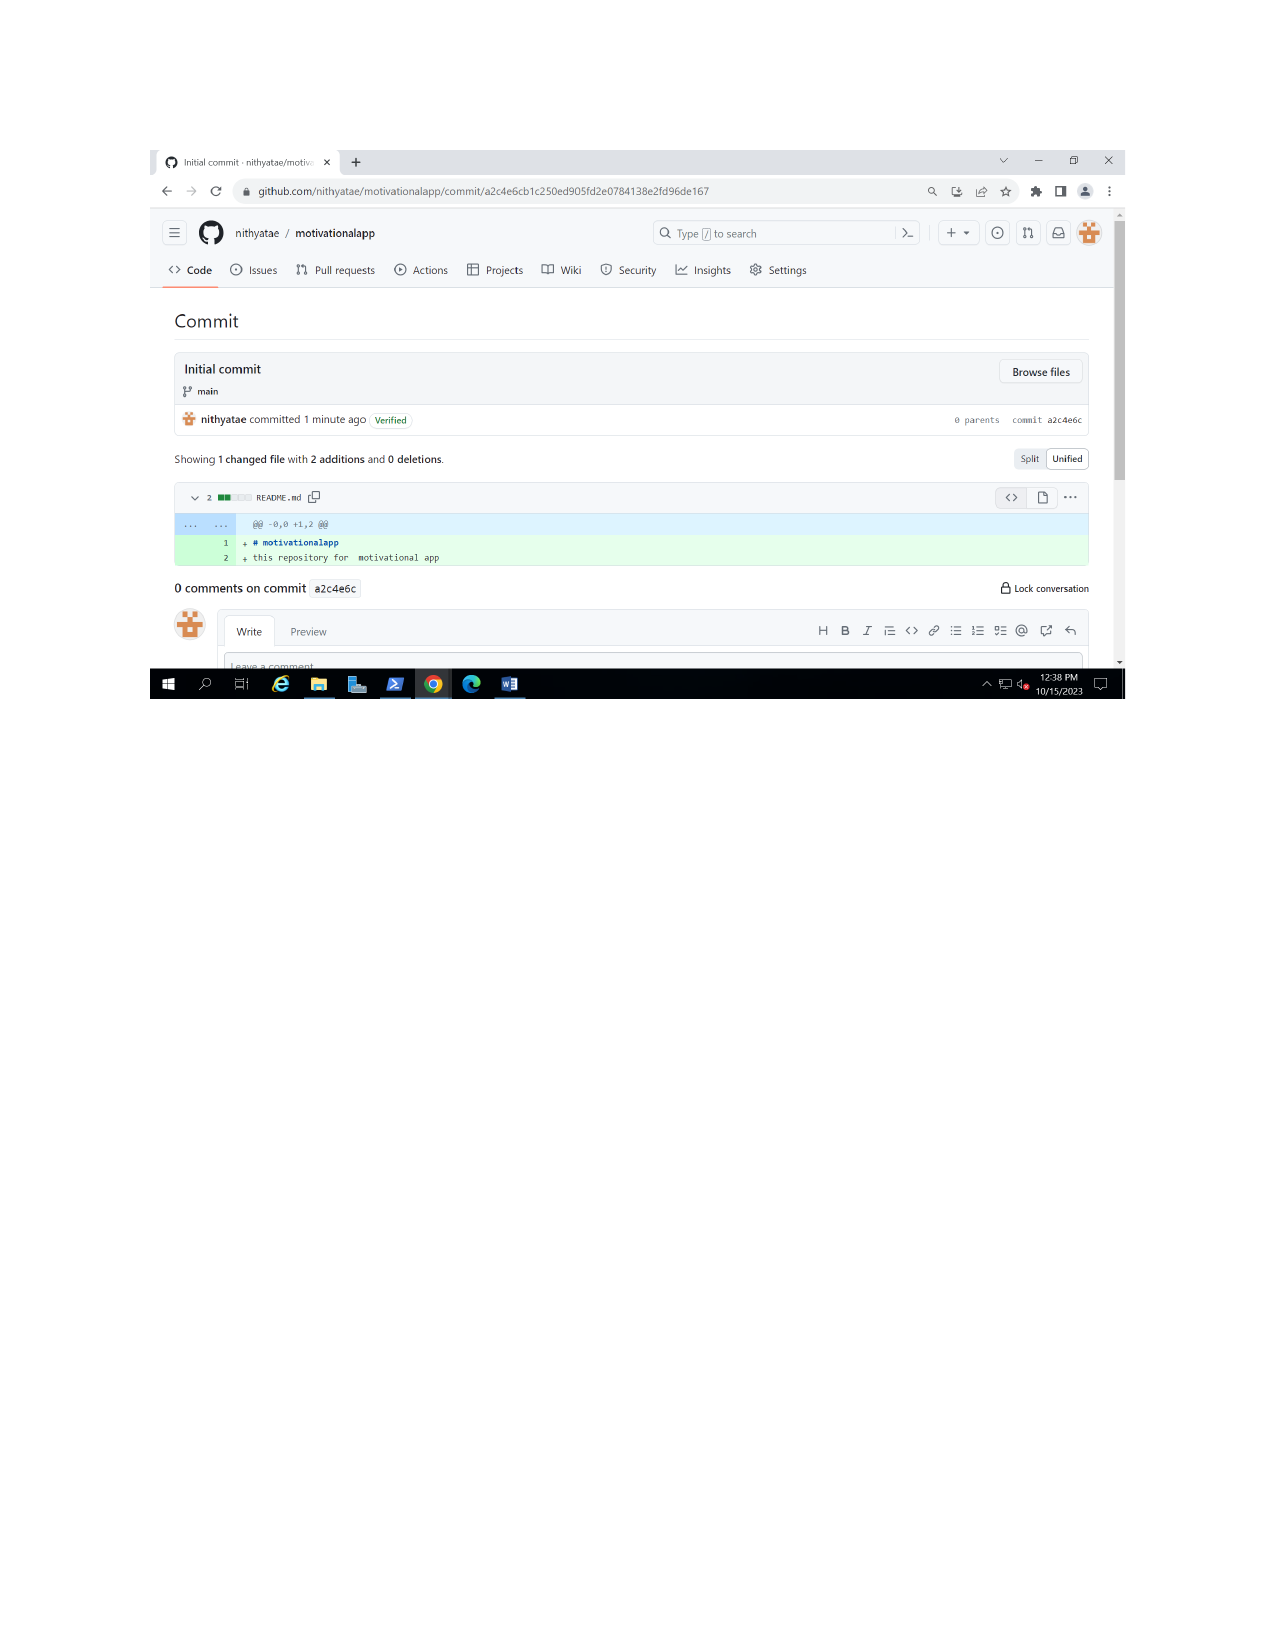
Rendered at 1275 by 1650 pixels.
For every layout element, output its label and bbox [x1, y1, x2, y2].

picture [150, 150, 1125, 699]
